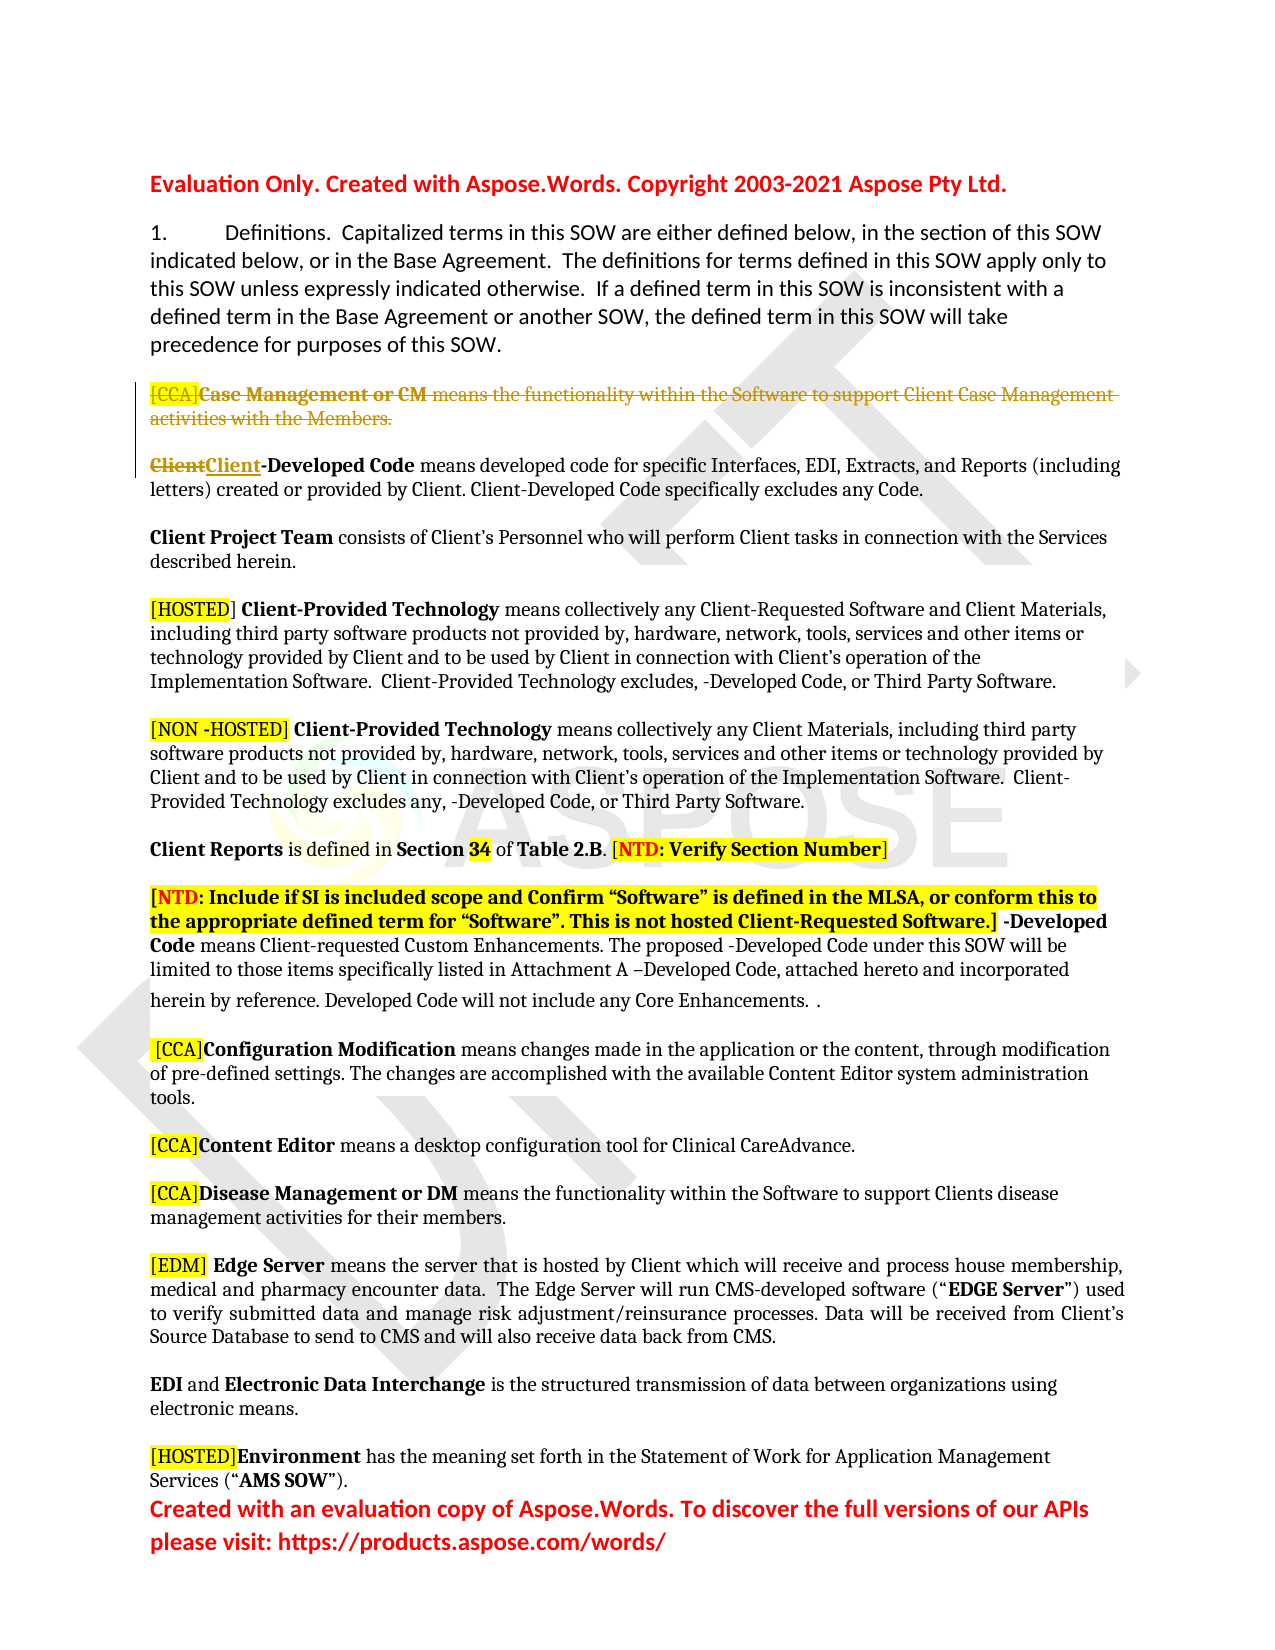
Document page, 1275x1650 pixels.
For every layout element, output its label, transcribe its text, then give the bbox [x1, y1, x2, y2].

text Evaluation Only. Created with Aspose.Words. Copyright 2003-2021 Aspose Pty Ltd. [150, 169, 1125, 199]
